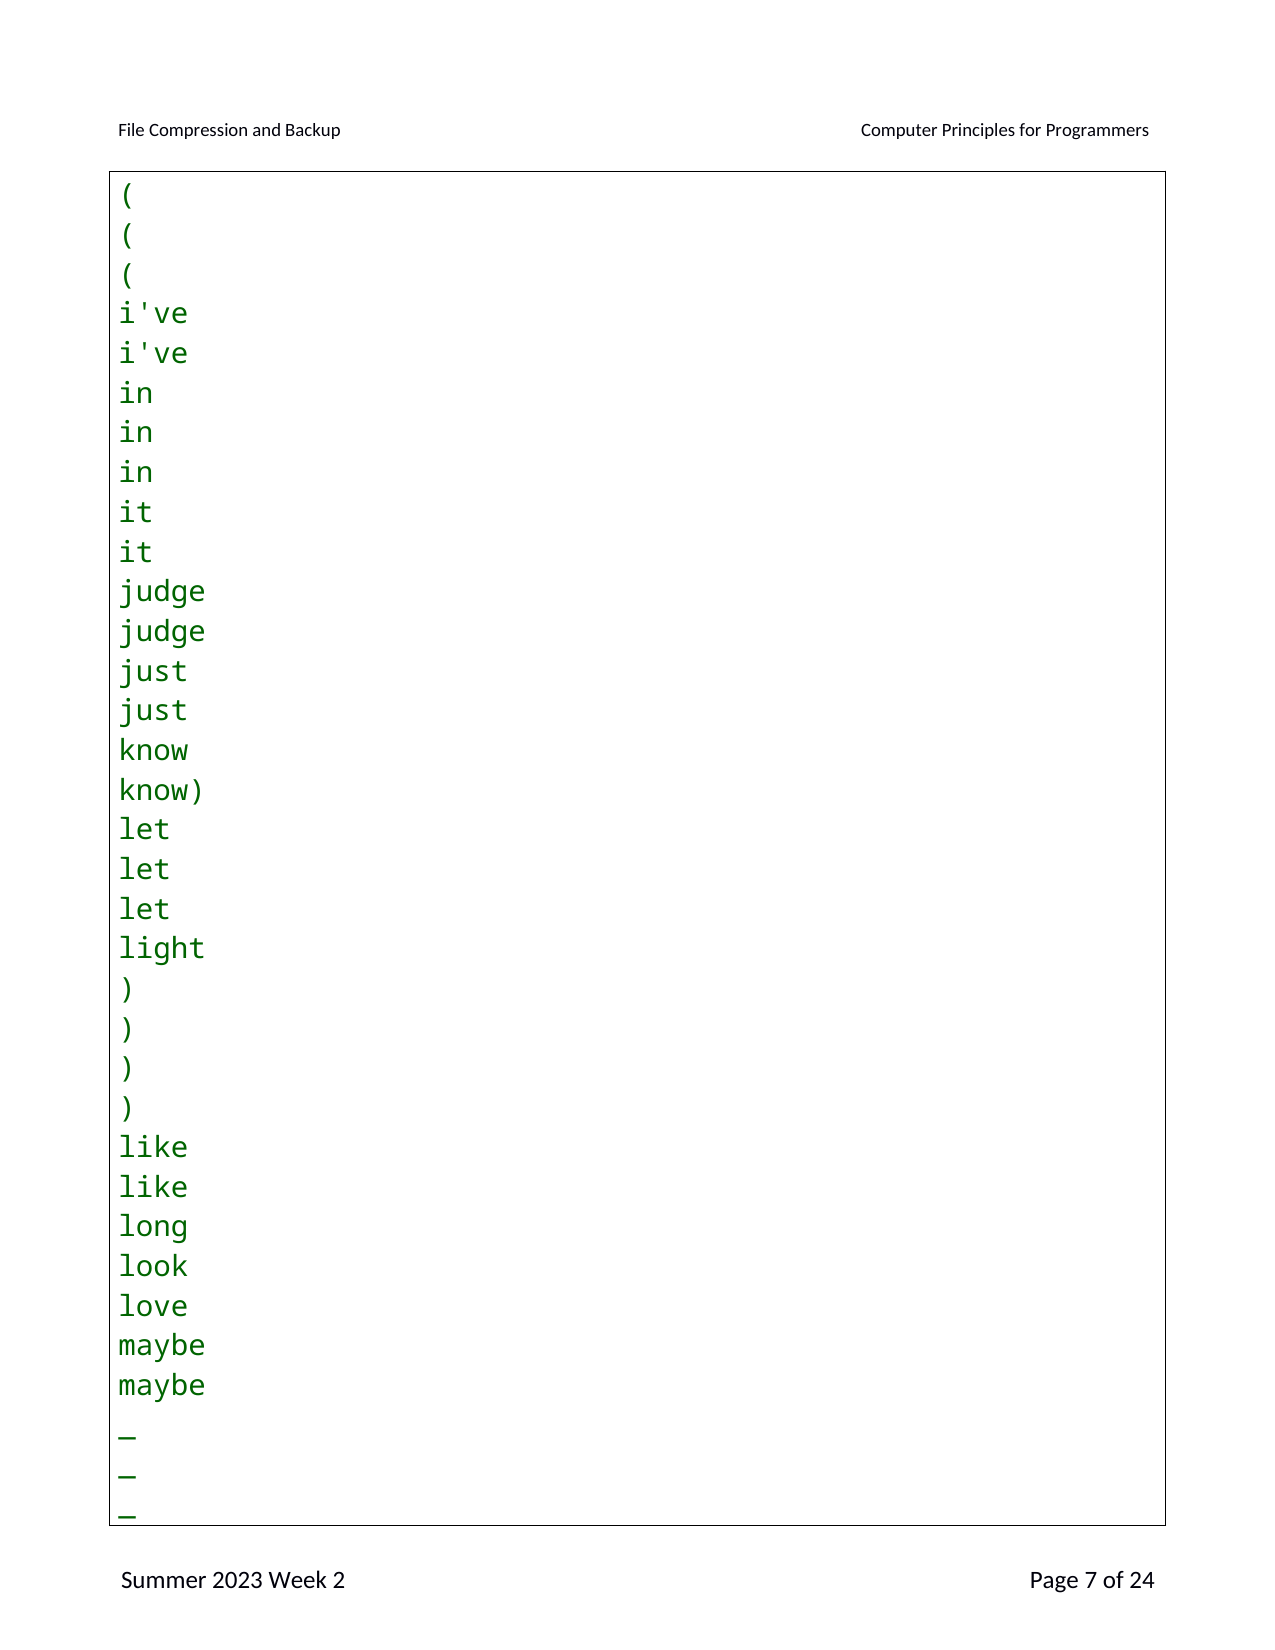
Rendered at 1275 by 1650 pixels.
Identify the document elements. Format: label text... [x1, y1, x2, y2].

text maybe [118, 1364, 1157, 1404]
text ) [118, 967, 1157, 1007]
text in [118, 372, 1157, 412]
text ( [118, 253, 1157, 293]
text ) [118, 1007, 1157, 1047]
text know [118, 729, 1157, 769]
text i've [118, 293, 1157, 332]
text ) [118, 1047, 1157, 1086]
text maybe [118, 1324, 1157, 1364]
text just [118, 650, 1157, 689]
text long [118, 1206, 1157, 1245]
text like [118, 1126, 1157, 1166]
text like [118, 1166, 1157, 1206]
text just [118, 689, 1157, 729]
text judge [118, 610, 1157, 650]
text let [118, 888, 1157, 928]
text look [118, 1245, 1157, 1285]
text judge [118, 571, 1157, 610]
text ( [118, 213, 1157, 253]
text _ [110, 1480, 1165, 1525]
text _ [118, 1404, 1157, 1444]
text ) [118, 1086, 1157, 1126]
text ( [110, 172, 1165, 213]
text in [118, 412, 1157, 451]
text love [118, 1285, 1157, 1324]
text in [118, 451, 1157, 491]
text know) [118, 769, 1157, 809]
text let [118, 809, 1157, 848]
text light [118, 928, 1157, 967]
text _ [118, 1444, 1157, 1480]
text let [118, 848, 1157, 888]
text it [118, 531, 1157, 571]
text it [118, 491, 1157, 531]
text i've [118, 332, 1157, 372]
